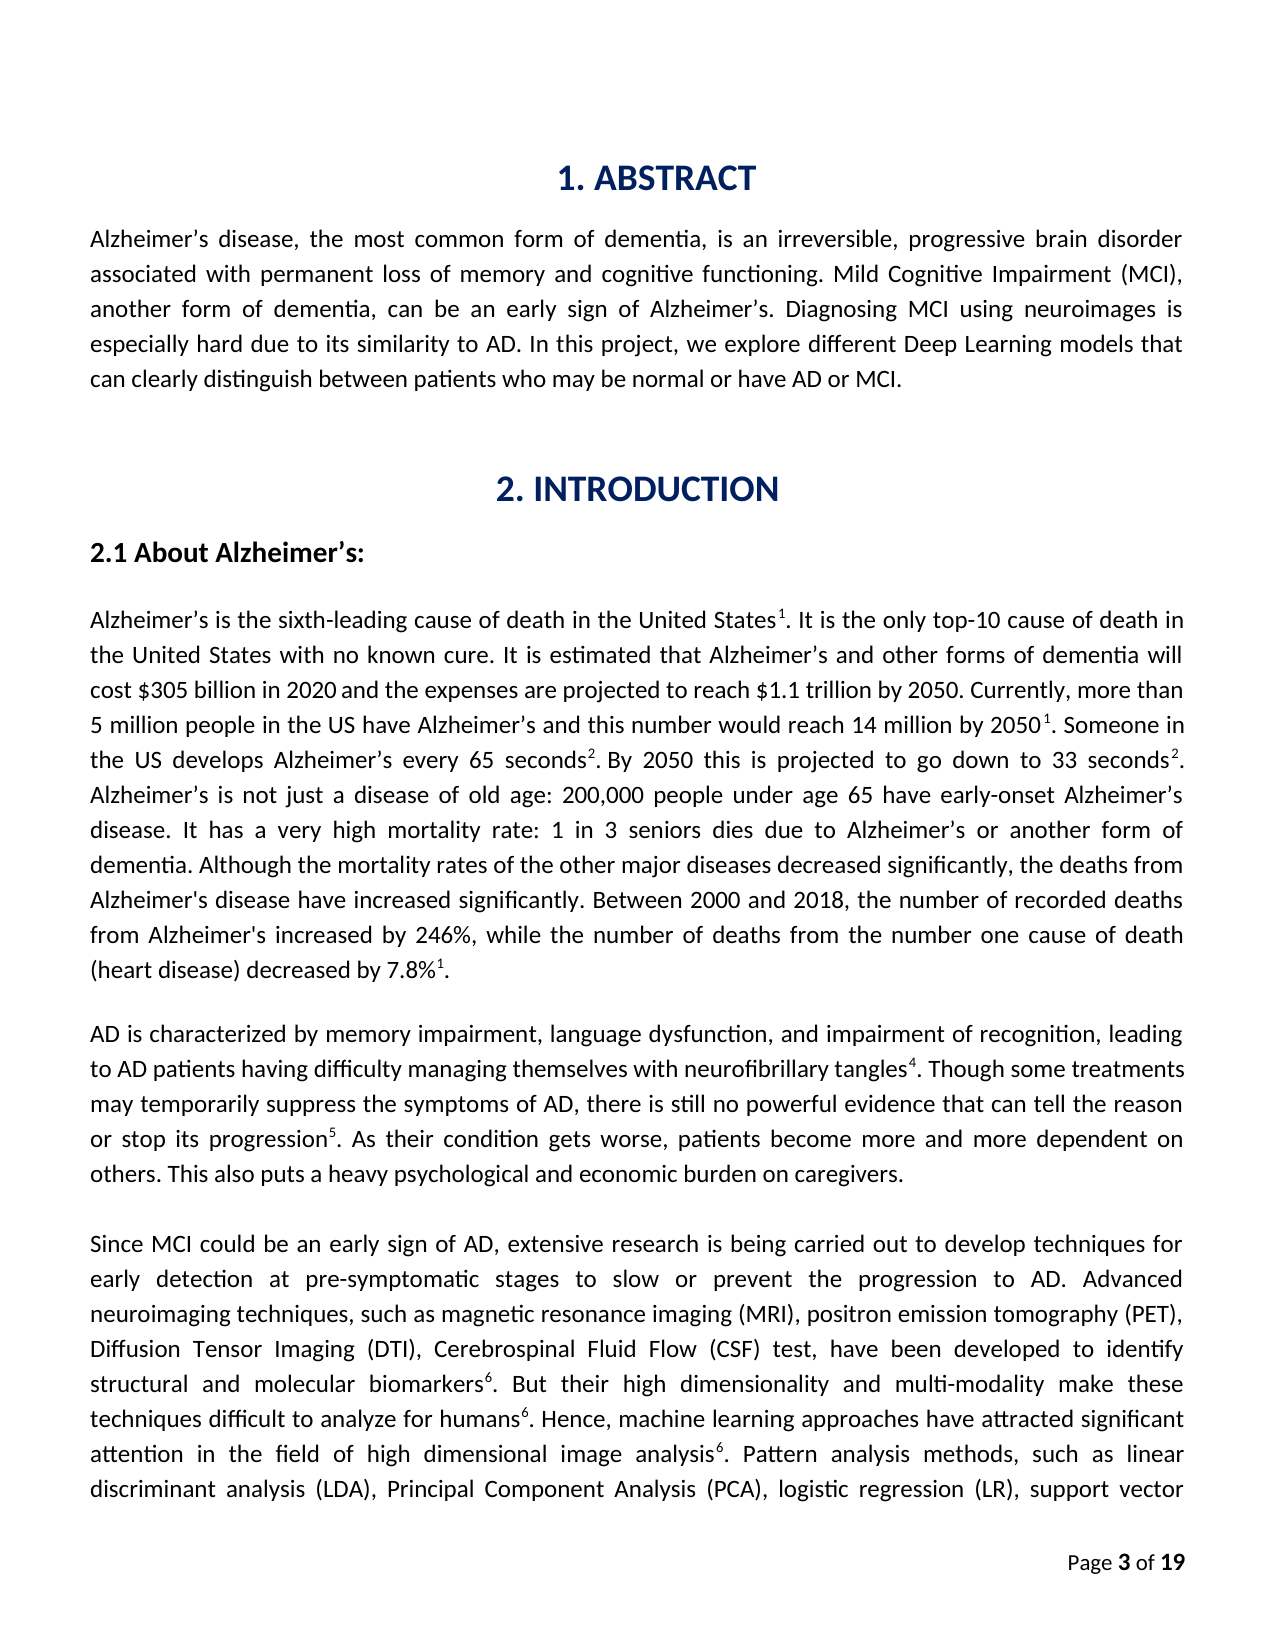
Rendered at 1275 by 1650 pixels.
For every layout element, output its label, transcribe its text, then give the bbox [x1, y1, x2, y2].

text 2.1 About Alzheimer’s: [90, 534, 1185, 569]
list ABSTRACT [127, 154, 1185, 200]
text AD is characterized by memory impairment, language dysfunction, and impairment of recognition, leading to AD patients having difficulty managing themselves with neurofibrillary tangles4. Though some treatments may temporarily suppress the symptoms of AD, there is still no powerful evidence that can tell the reason or stop its progression5. As their condition gets worse, patients become more and more dependent on others. This also puts a heavy psychological and economic burden on caregivers. [90, 1018, 1185, 1189]
text Alzheimer’s disease, the most common form of dementia, is an irreversible, progressive brain disorder associated with permanent loss of memory and cognitive functioning. Mild Cognitive Impairment (MCI), another form of dementia, can be an early sign of Alzheimer’s. Diagnosing MCI using neuroimages is especially hard due to its similarity to AD. In this project, we explore different Deep Learning models that can clearly distinguish between patients who may be normal or have AD or MCI. [90, 223, 1185, 394]
text Alzheimer’s is the sixth-leading cause of death in the United States1. It is the only top-10 cause of death in the United States with no known cure. It is estimated that Alzheimer’s and other forms of dementia will cost $305 billion in 2020 and the expenses are projected to reach $1.1 trillion by 2050. Currently, more than 5 million people in the US have Alzheimer’s and this number would reach 14 million by 20501. Someone in the US develops Alzheimer’s every 65 seconds2. By 2050 this is projected to go down to 33 seconds2. Alzheimer’s is not just a disease of old age: 200,000 people under age 65 have early-onset Alzheimer’s disease. It has a very high mortality rate: 1 in 3 seniors dies due to Alzheimer’s or another form of dementia. Although the mortality rates of the other major diseases decreased significantly, the deaths from Alzheimer's disease have increased significantly. Between 2000 and 2018, the number of recorded deaths from Alzheimer's increased by 246%, while the number of deaths from the number one cause of death (heart disease) decreased by 7.8%1. [90, 604, 1185, 984]
text 2. INTRODUCTION [90, 464, 1185, 510]
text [90, 1228, 1185, 1504]
